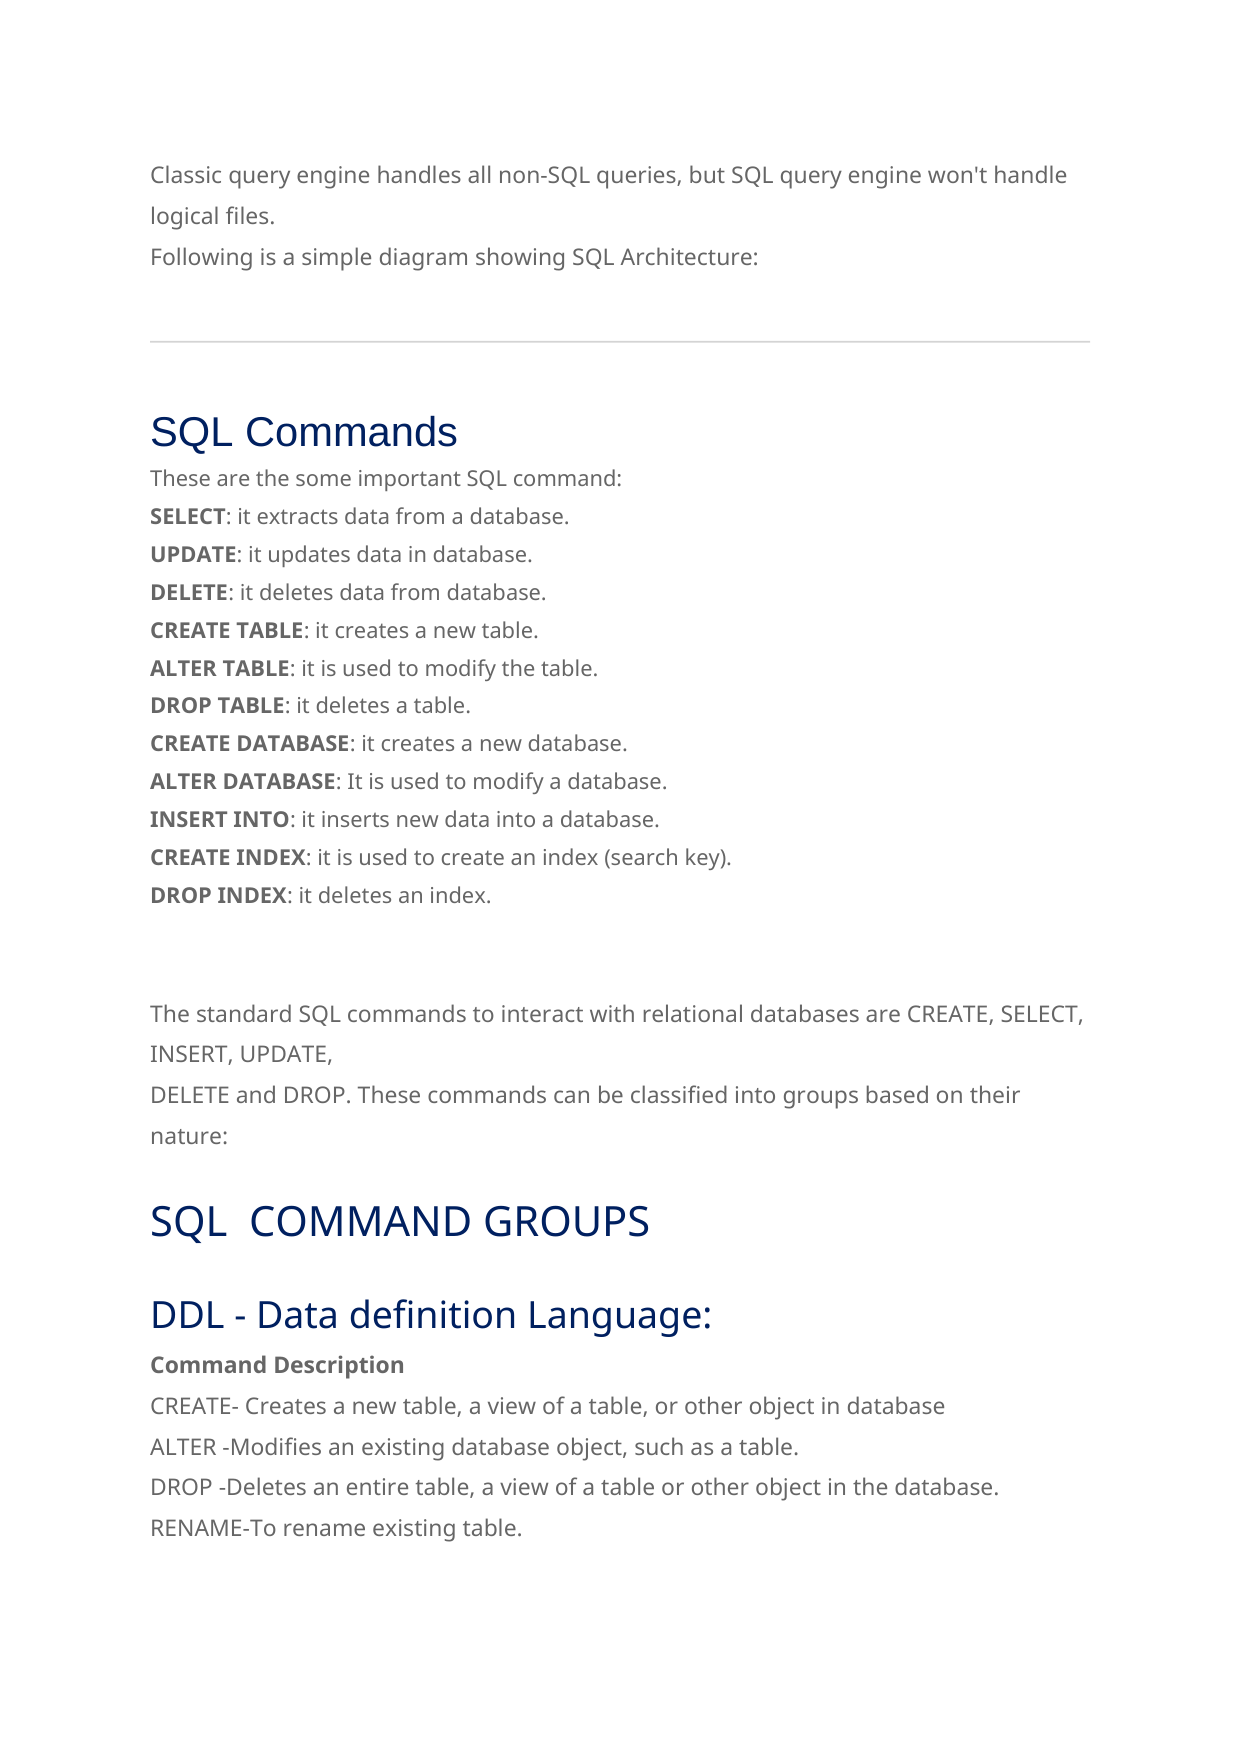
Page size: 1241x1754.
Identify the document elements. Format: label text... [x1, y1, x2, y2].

text CREATE- Creates a new table, a view of a table, or other object in database [150, 1381, 1090, 1421]
text INSERT INTO: it inserts new data into a database. [150, 796, 1090, 834]
text Command Description [150, 1340, 1090, 1381]
text CREATE DATABASE: it creates a new database. [150, 720, 1090, 758]
text CREATE TABLE: it creates a new table. [150, 606, 1090, 644]
text SQL COMMAND GROUPS [150, 1191, 1090, 1248]
text ALTER TABLE: it is used to modify the table. [150, 644, 1090, 682]
text RENAME-To rename existing table. [150, 1502, 1090, 1543]
text Following is a simple diagram showing SQL Architecture: [150, 231, 1090, 272]
text ALTER DATABASE: It is used to modify a database. [150, 758, 1090, 796]
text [150, 150, 1090, 231]
text The standard SQL commands to interact with relational databases are CREATE, SELECT, INSERT, UPDATE, [150, 988, 1090, 1069]
text ALTER -Modifies an existing database object, such as a table. [150, 1421, 1090, 1462]
text CREATE INDEX: it is used to create an index (search key). [150, 834, 1090, 872]
text SELECT: it extracts data from a database. [150, 493, 1090, 531]
text DROP TABLE: it deletes a table. [150, 682, 1090, 720]
text DELETE: it deletes data from database. [150, 568, 1090, 606]
text DROP -Deletes an entire table, a view of a table or other object in the database. [150, 1462, 1090, 1502]
text DROP INDEX: it deletes an index. [150, 872, 1090, 910]
text DELETE and DROP. These commands can be classified into groups based on their nature: [150, 1069, 1090, 1151]
text UPDATE: it updates data in database. [150, 531, 1090, 568]
text SQL Commands [150, 407, 1090, 455]
text DDL - Data definition Language: [150, 1289, 1090, 1340]
text These are the some important SQL command: [150, 455, 1090, 493]
